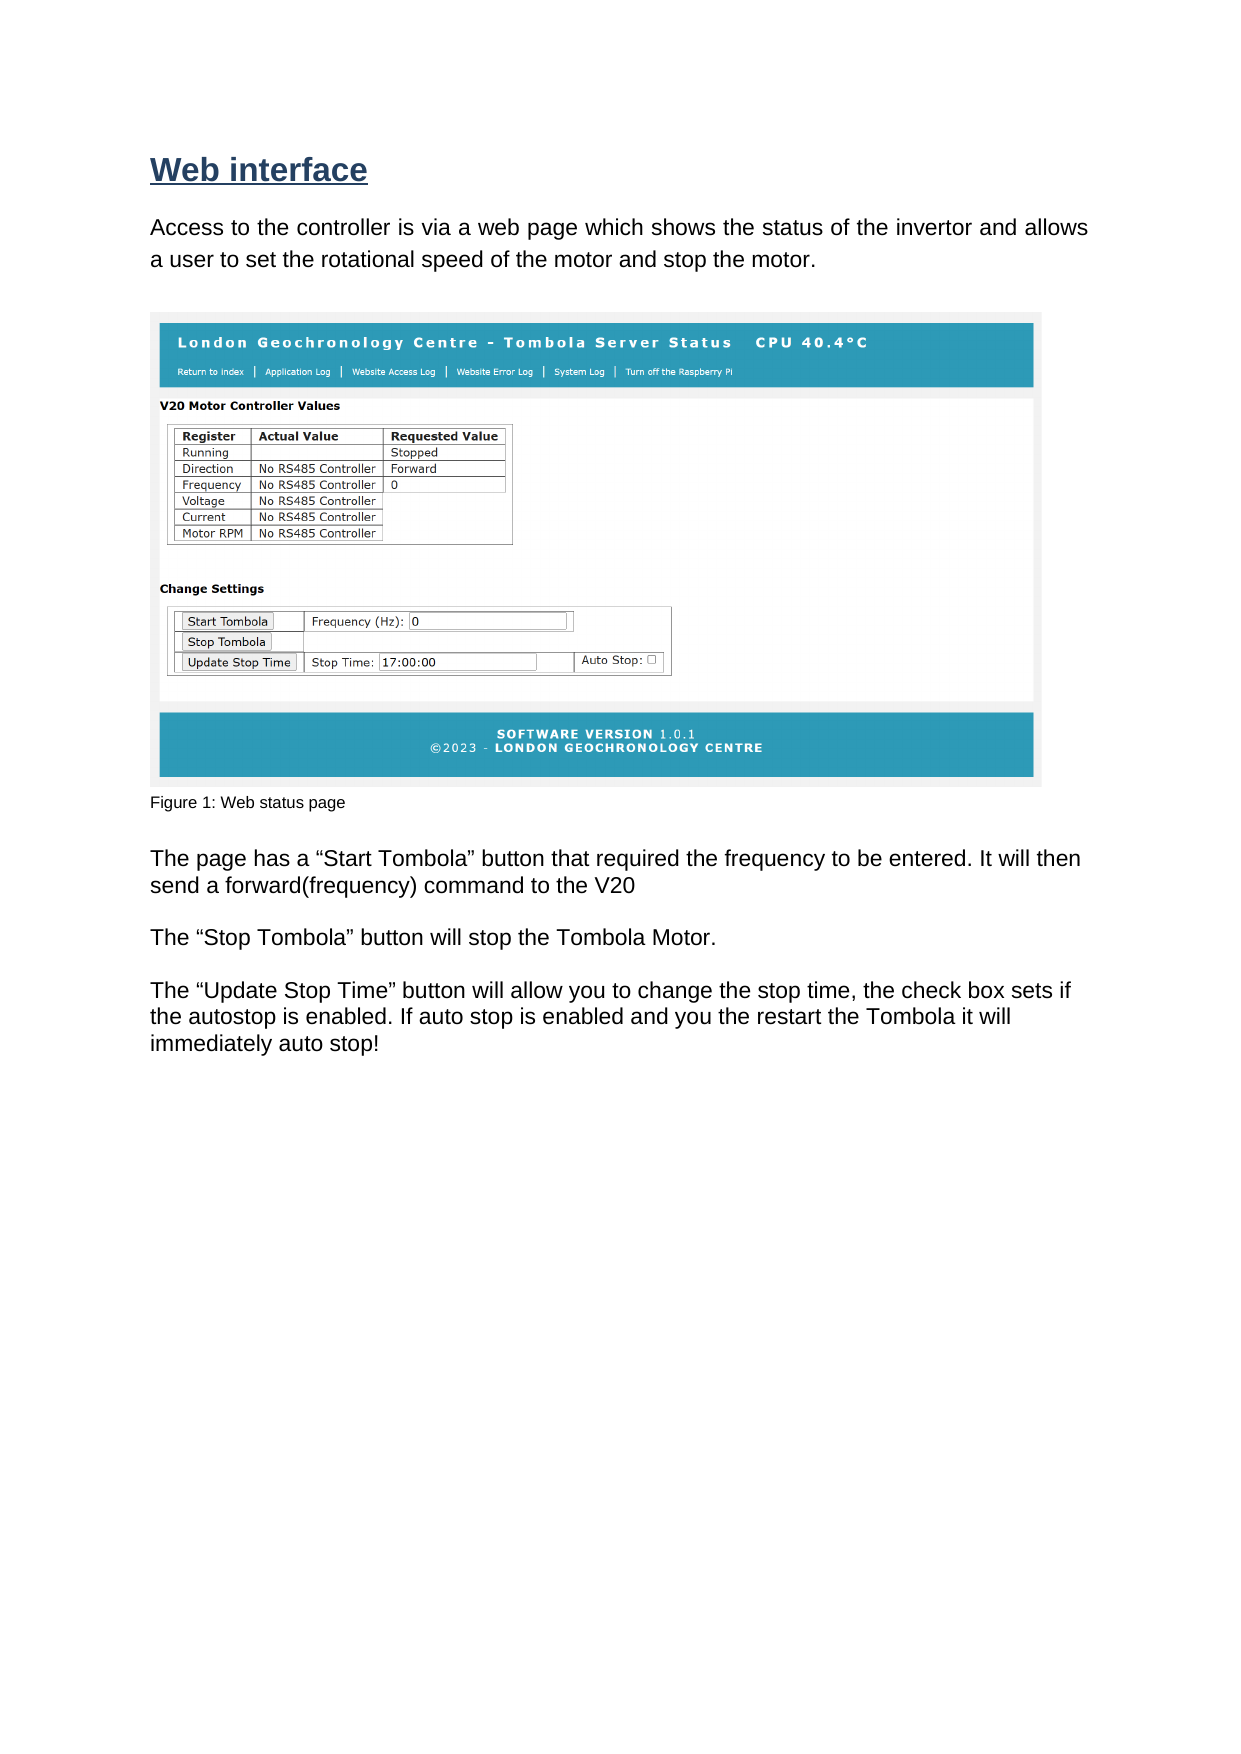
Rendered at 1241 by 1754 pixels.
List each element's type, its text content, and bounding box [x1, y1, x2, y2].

text The “Stop Tombola” button will stop the Tombola Motor. [150, 924, 1090, 951]
picture [150, 312, 1042, 787]
text The “Update Stop Time” button will allow you to change the stop time, the check box sets if the autostop is enabled. If auto stop is enabled and you the restart the Tombola it will immediately auto stop! [150, 977, 1090, 1056]
text The page has a “Start Tombola” button that required the frequency to be entered. It will then send a forward(frequency) command to the V20 [150, 845, 1090, 898]
text Access to the controller is via a web page which shows the status of the invertor and allows a user to set the rotational speed of the motor and stop the motor. [150, 213, 1090, 273]
subtitle Web interface [150, 150, 1090, 188]
